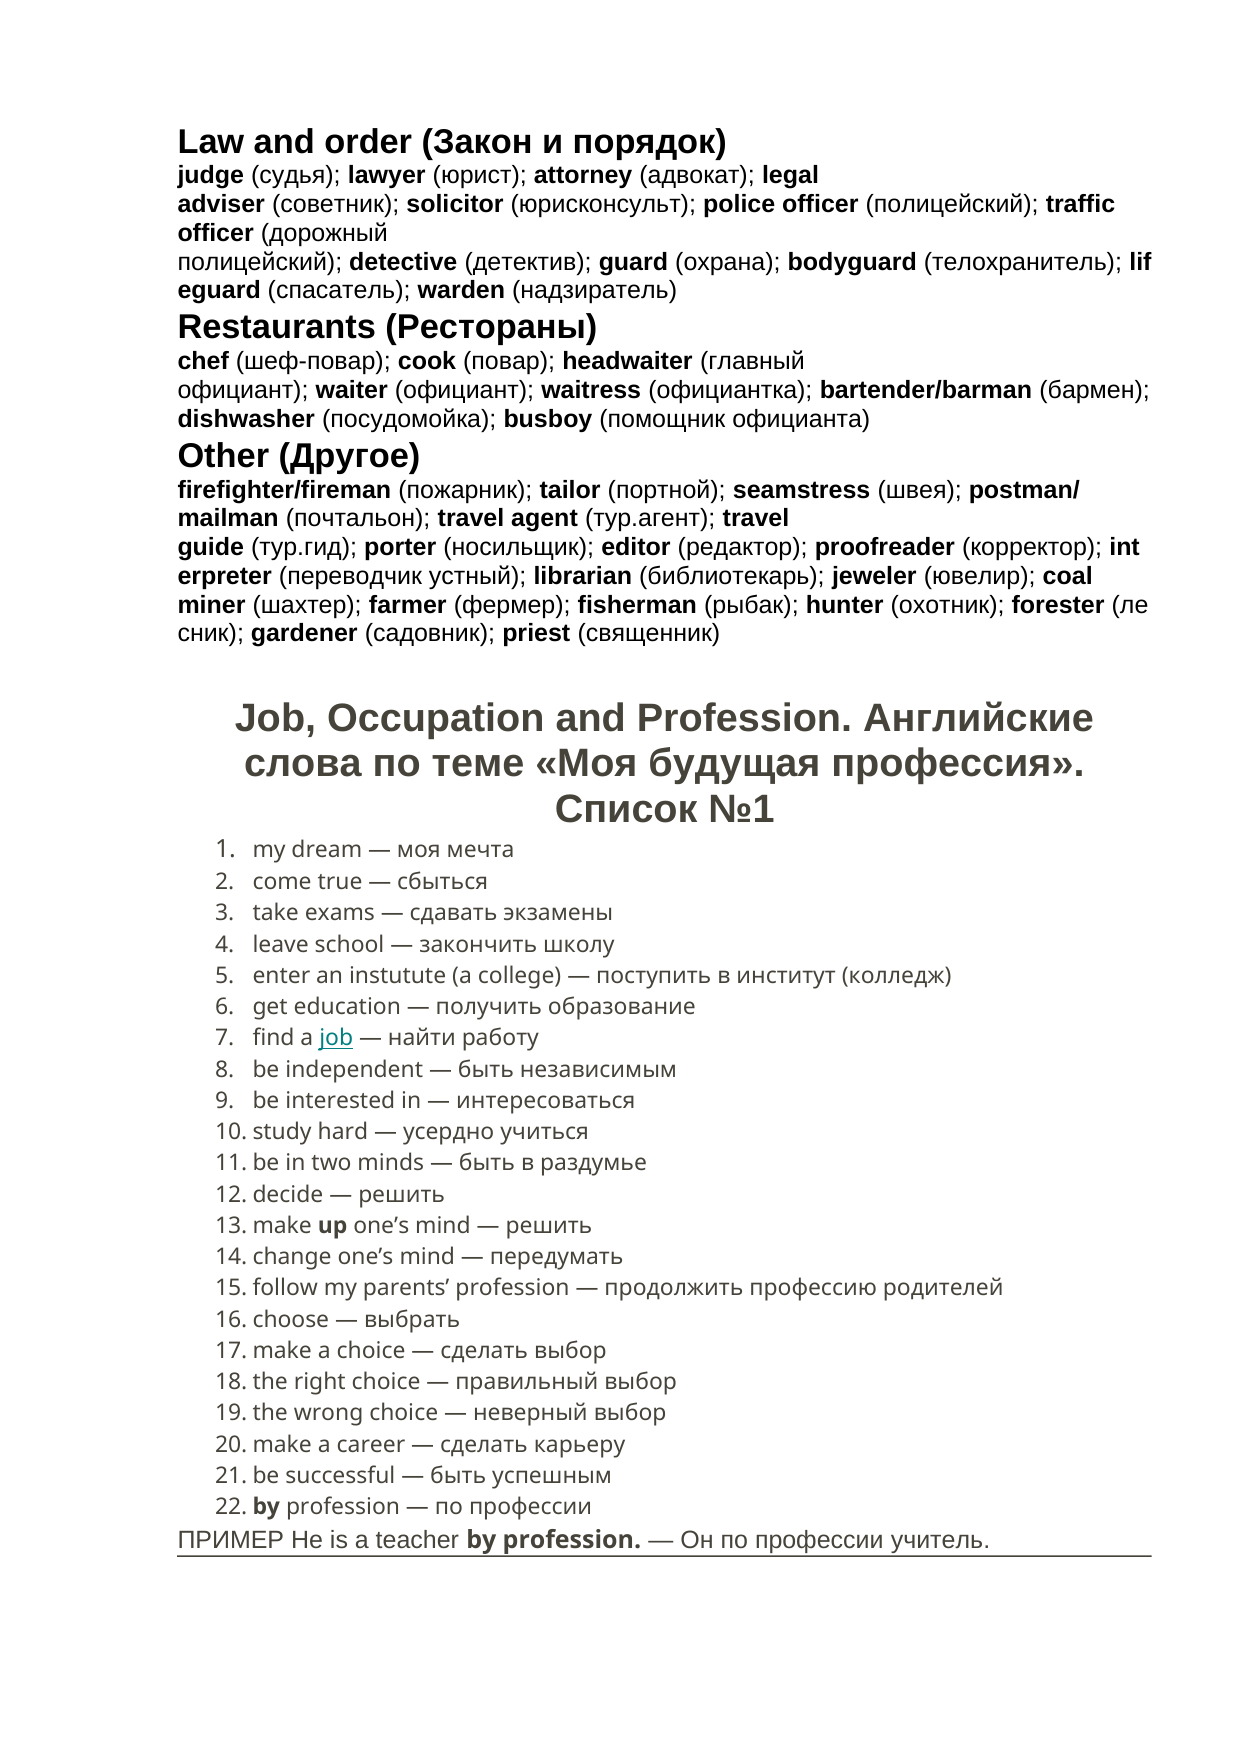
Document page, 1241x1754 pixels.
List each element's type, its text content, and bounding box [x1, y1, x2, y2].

list by profession — по профессии [215, 1490, 1152, 1521]
text judge (судья); lawyer (юрист); attorney (адвокат); legal adviser (советник); solicitor (юрисконсульт); police officer (полицейский); traffic officer (дорожный полицейский); detective (детектив); guard (охрана); bodyguard (телохранитель); lifeguard (спасатель); warden (надзиратель) [177, 160, 1152, 304]
list come true — сбыться [215, 865, 1152, 896]
list follow my parents’ profession — продолжить профессию родителей [215, 1271, 1152, 1302]
list the wrong choice — неверный выбор [215, 1396, 1152, 1427]
list change one’s mind — передумать [215, 1240, 1152, 1271]
text chef (шеф-повар); cook (повар); headwaiter (главный официант); waiter (официант); waitress (официантка); bartender/barman (бармен); dishwasher (посудомойка); busboy (помощник официанта) [177, 346, 1152, 432]
list decide — решить [215, 1177, 1152, 1209]
list make a choice — сделать выбор [215, 1334, 1152, 1365]
list be successful — быть успешным [215, 1459, 1152, 1490]
subtitle Job, Occupation and Profession. Английские слова по теме «Моя будущая профессия». Список №1 [177, 694, 1152, 831]
list make a career — сделать карьеру [215, 1427, 1152, 1459]
list study hard — усердно учиться [215, 1115, 1152, 1146]
list my dream — моя мечта [215, 831, 1152, 865]
list be in two minds — быть в раздумье [215, 1146, 1152, 1177]
list find a job — найти работу [215, 1021, 1152, 1052]
list choose — выбрать [215, 1302, 1152, 1334]
subtitle Other (Другое) [177, 432, 1152, 475]
list take exams — сдавать экзамены [215, 896, 1152, 927]
list be interested in — интересоваться [215, 1084, 1152, 1115]
subtitle Restaurants (Рестораны) [177, 304, 1152, 346]
text ПРИМЕР He is a teacher by profession. — Он по профессии учитель. [177, 1521, 1152, 1555]
list enter an instutute (a college) — поступить в институт (колледж) [215, 959, 1152, 990]
list the right choice — правильный выбор [215, 1365, 1152, 1396]
list leave school — закончить школу [215, 927, 1152, 959]
list make up one’s mind — решить [215, 1209, 1152, 1240]
text firefighter/fireman (пожарник); tailor (портной); seamstress (швея); postman/mailman (почтальон); travel agent (тур.агент); travel guide (тур.гид); porter (носильщик); editor (редактор); proofreader (корректор); interpreter (переводчик устный); librarian (библиотекарь); jeweler (ювелир); coal miner (шахтер); farmer (фермер); fisherman (рыбак); hunter (охотник); forester (лесник); gardener (садовник); priest (священник) [177, 475, 1152, 647]
list be independent — быть независимым [215, 1052, 1152, 1084]
list get education — получить образование [215, 990, 1152, 1021]
subtitle Law and order (Закон и порядок) [177, 118, 1152, 160]
